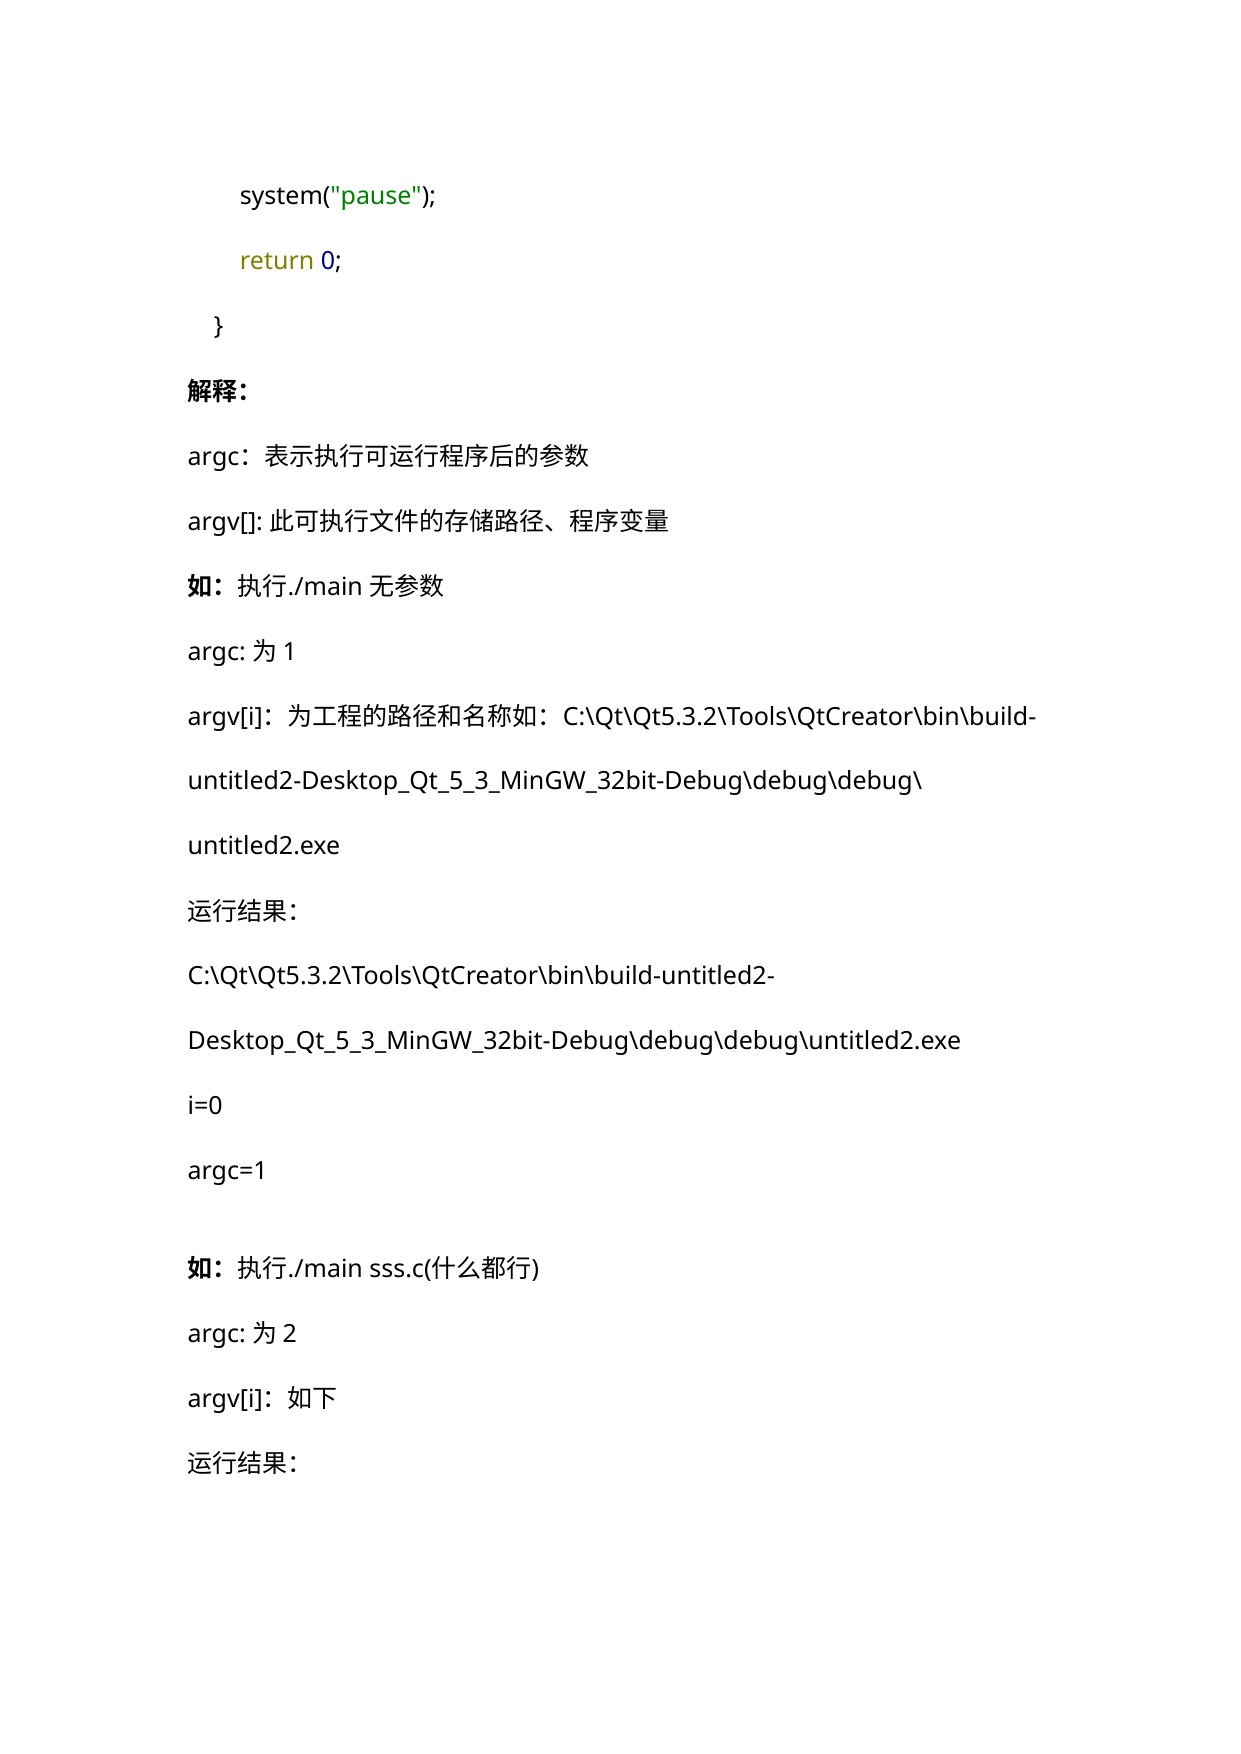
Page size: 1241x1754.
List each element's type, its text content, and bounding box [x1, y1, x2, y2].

text 如：执行./main sss.c(什么都行) [187, 1234, 1053, 1299]
text argc：表示执行可运行程序后的参数 [187, 422, 1053, 487]
text return 0; [187, 227, 1053, 292]
text C:\Qt\Qt5.3.2\Tools\QtCreator\bin\build-untitled2-Desktop_Qt_5_3_MinGW_32bit-Debug\debug\debug\untitled2.exe [187, 942, 1053, 1072]
text 运行结果： [187, 1429, 1053, 1494]
text argc=1 [187, 1137, 1053, 1202]
text i=0 [187, 1072, 1053, 1137]
text 如：执行./main 无参数 [187, 552, 1053, 617]
text 解释： [187, 357, 1053, 422]
text argv[i]：为工程的路径和名称如：C:\Qt\Qt5.3.2\Tools\QtCreator\bin\build-untitled2-Desktop_Qt_5_3_MinGW_32bit-Debug\debug\debug\untitled2.exe [187, 682, 1053, 877]
text system("pause"); [187, 162, 1053, 227]
text } [187, 292, 1053, 357]
text argv[i]：如下 [187, 1364, 1053, 1429]
text argc: 为2 [187, 1299, 1053, 1364]
text argv[]: 此可执行文件的存储路径、程序变量 [187, 487, 1053, 552]
text 运行结果： [187, 877, 1053, 942]
text argc: 为1 [187, 617, 1053, 682]
